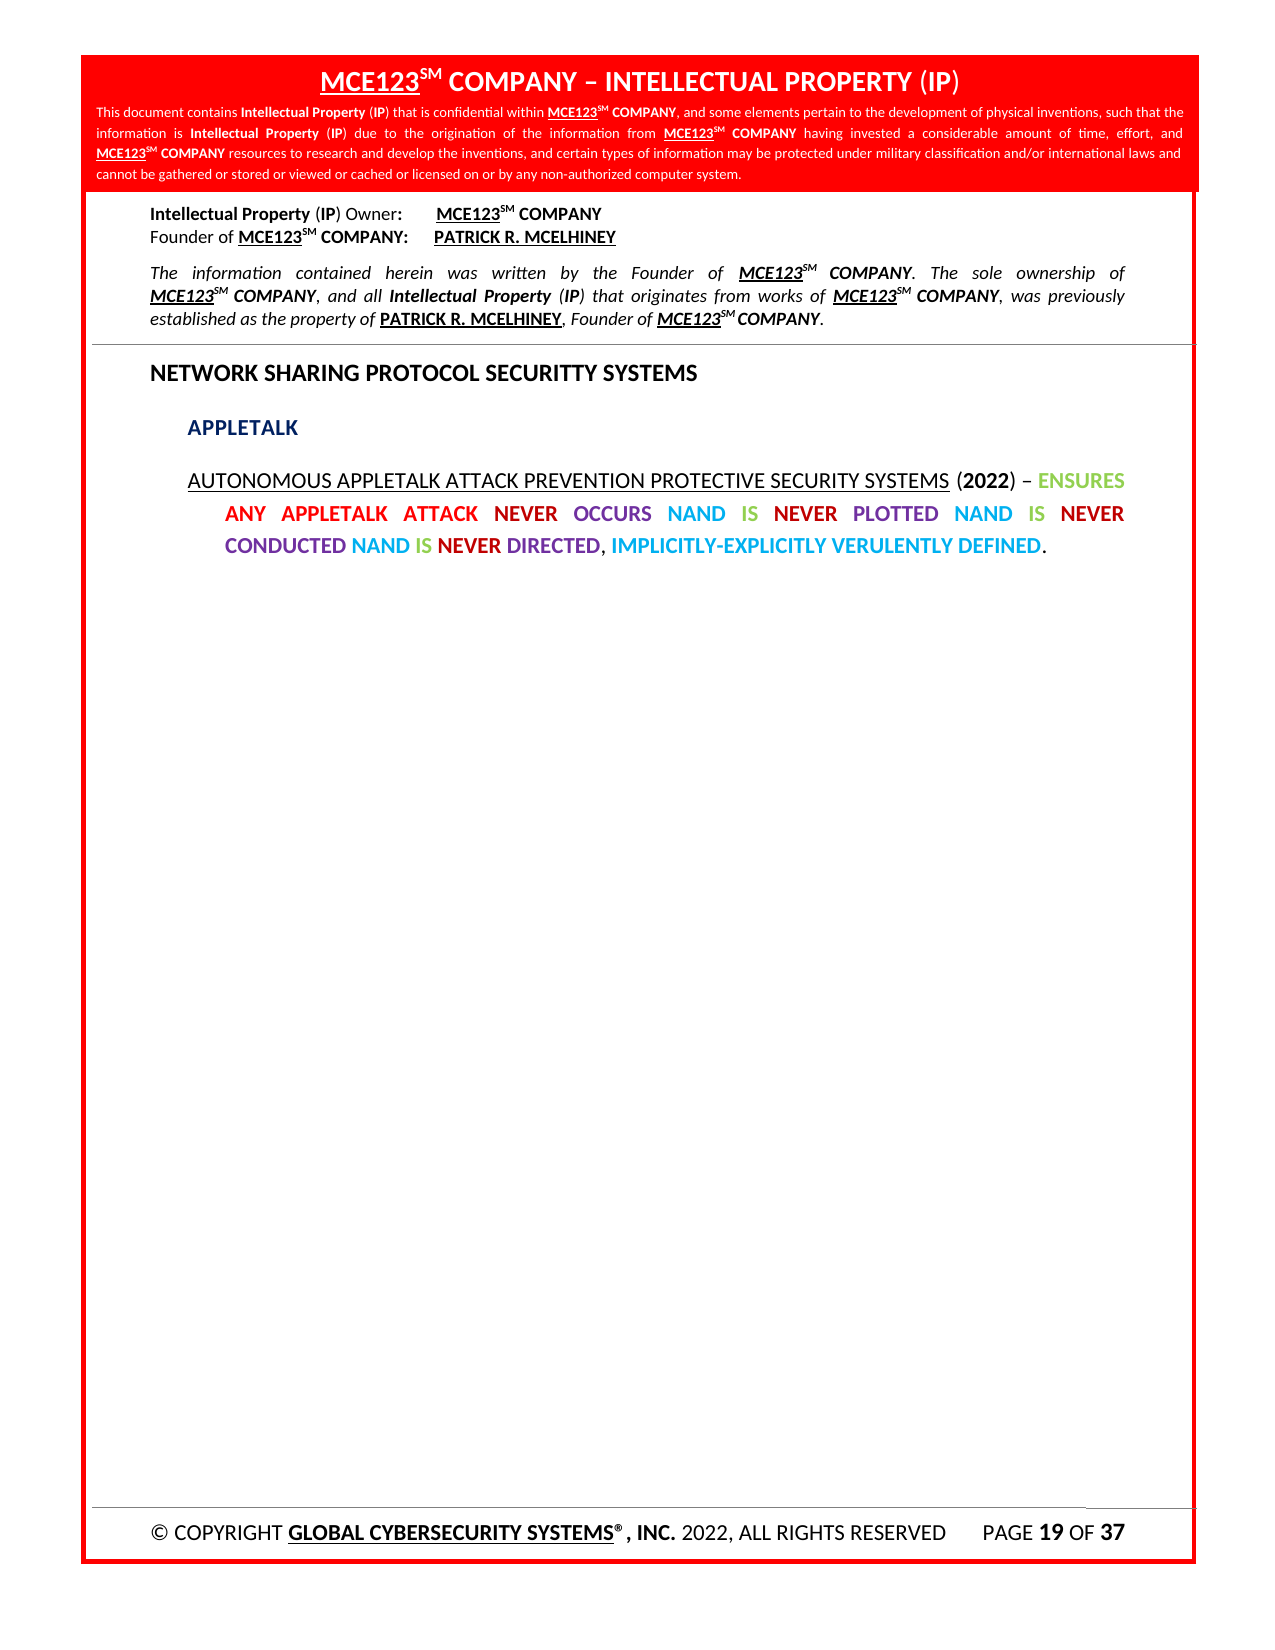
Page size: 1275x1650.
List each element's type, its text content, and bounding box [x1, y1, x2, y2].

text NETWORK SHARING PROTOCOL SECURITTY SYSTEMS [150, 358, 1125, 388]
text AUTONOMOUS APPLETALK ATTACK PREVENTION PROTECTIVE SECURITY SYSTEMS (2022) – ENSURES ANY APPLETALK ATTACK NEVER OCCURS NAND IS NEVER PLOTTED NAND IS NEVER CONDUCTED NAND IS NEVER DIRECTED, IMPLICITLY-EXPLICITLY VERULENTLY DEFINED. [187, 466, 1125, 559]
text APPLETALK [187, 413, 1125, 441]
